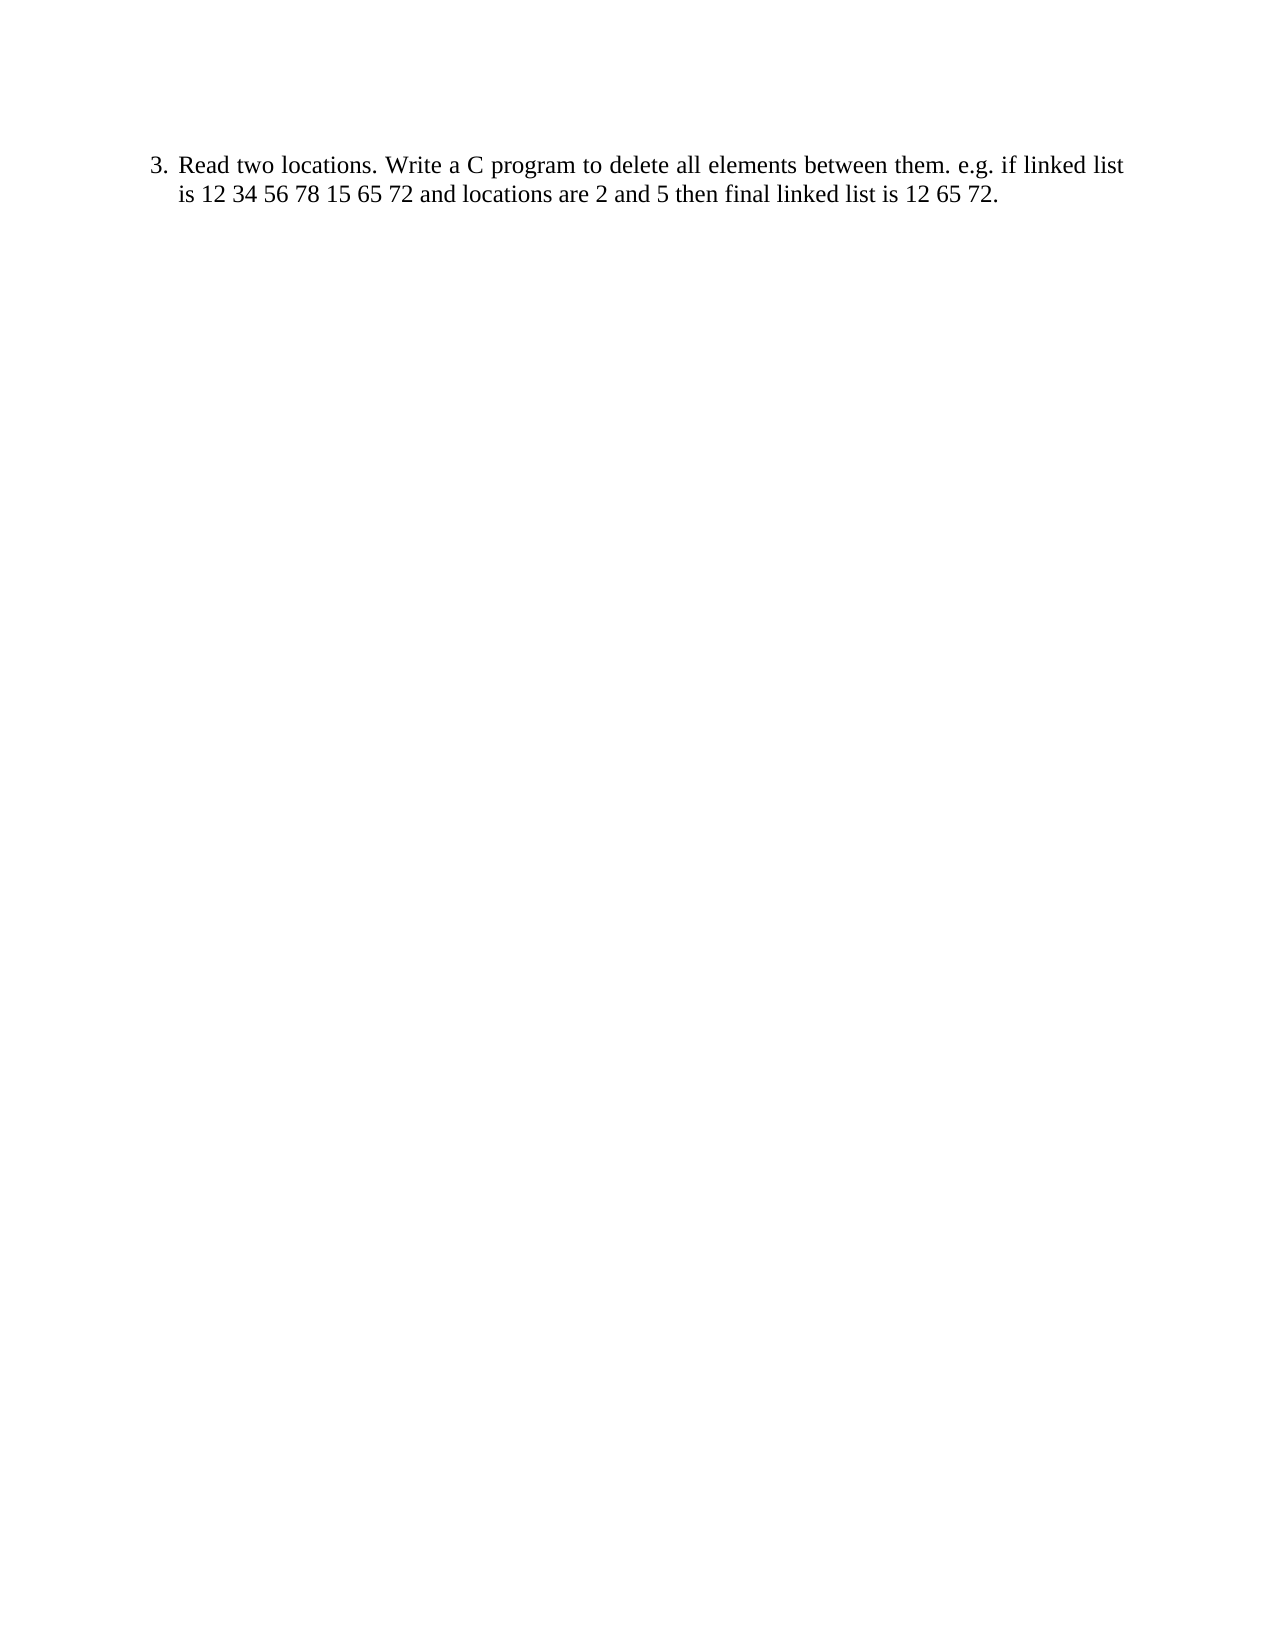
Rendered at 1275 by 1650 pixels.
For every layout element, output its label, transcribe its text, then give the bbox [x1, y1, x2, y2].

title Read two locations. Write a C program to ete all elements between them. e.g. if linked list is 12 34 56 78 15 65 72 and locations are 2 and 5 then final linked list is 12 65 72. [150, 150, 1125, 207]
